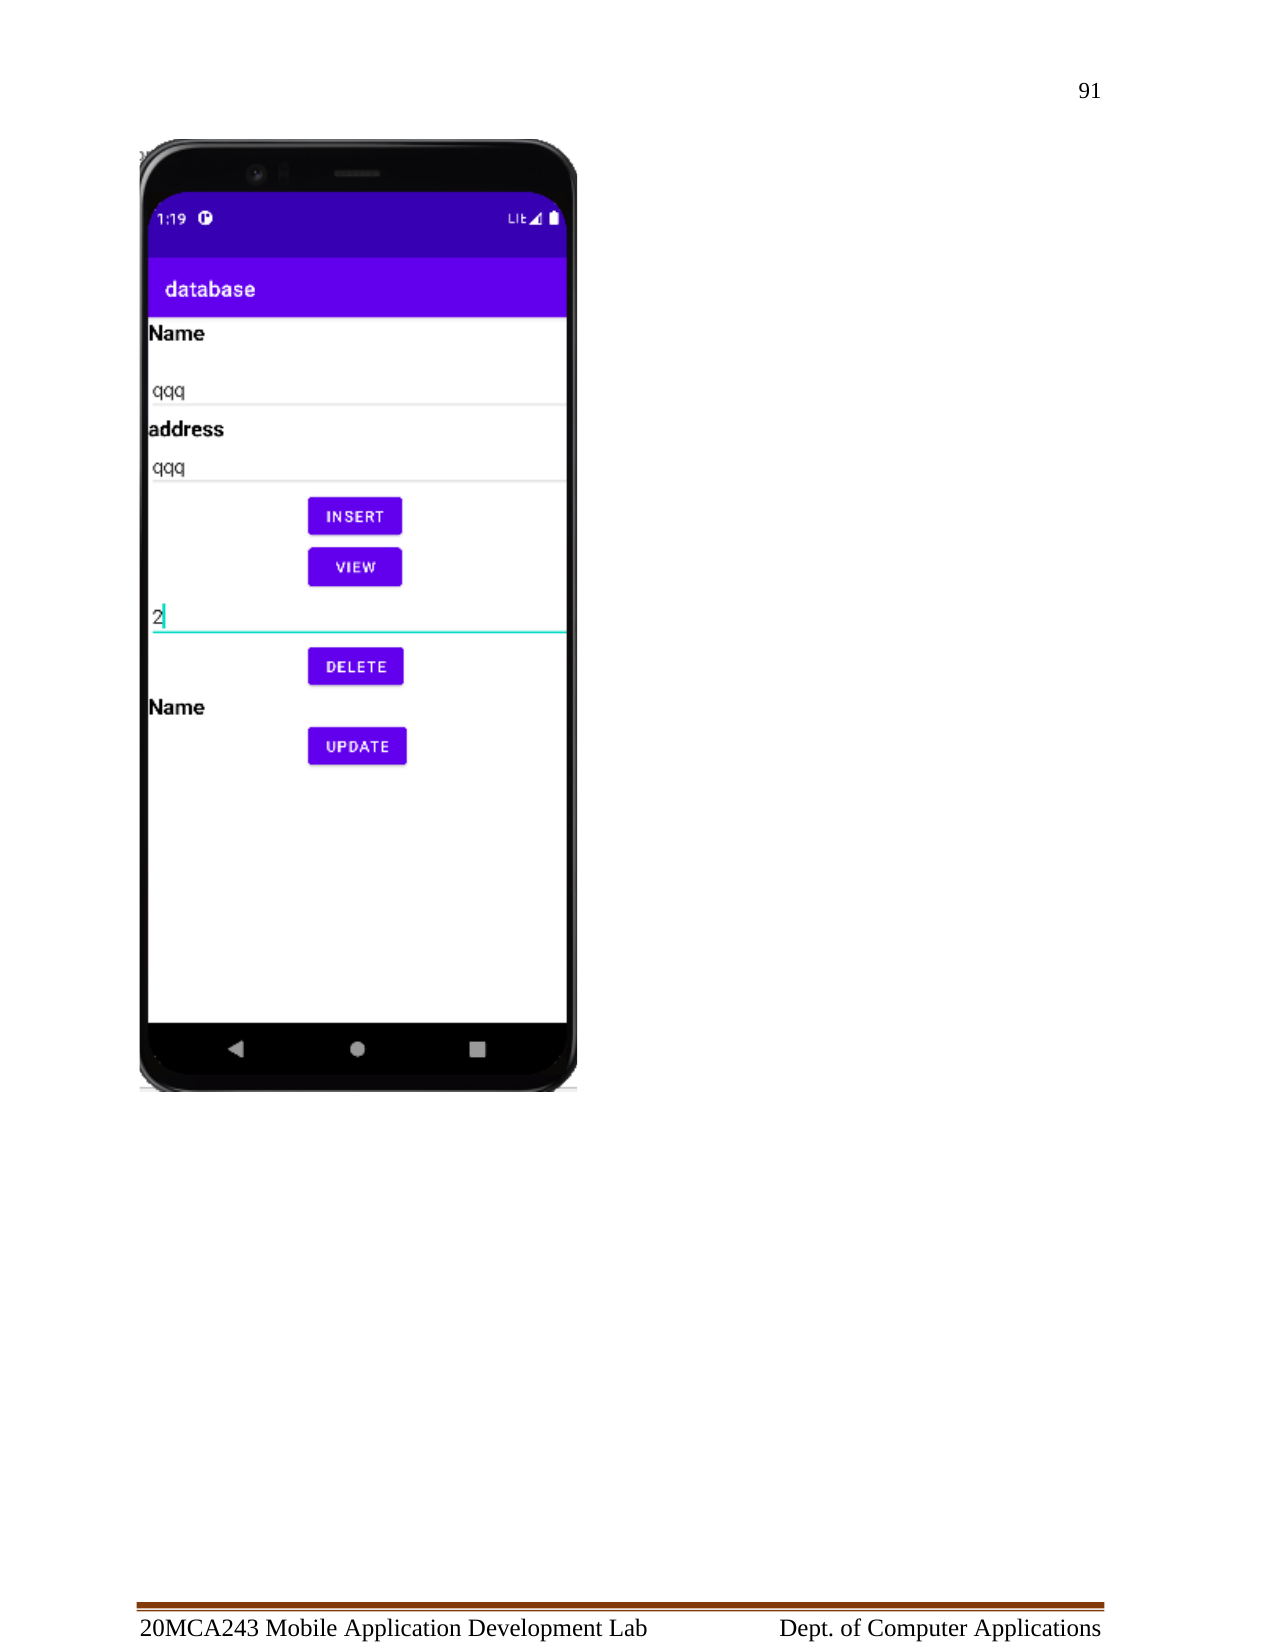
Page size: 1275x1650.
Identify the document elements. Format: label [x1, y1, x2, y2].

picture [139, 139, 578, 1092]
